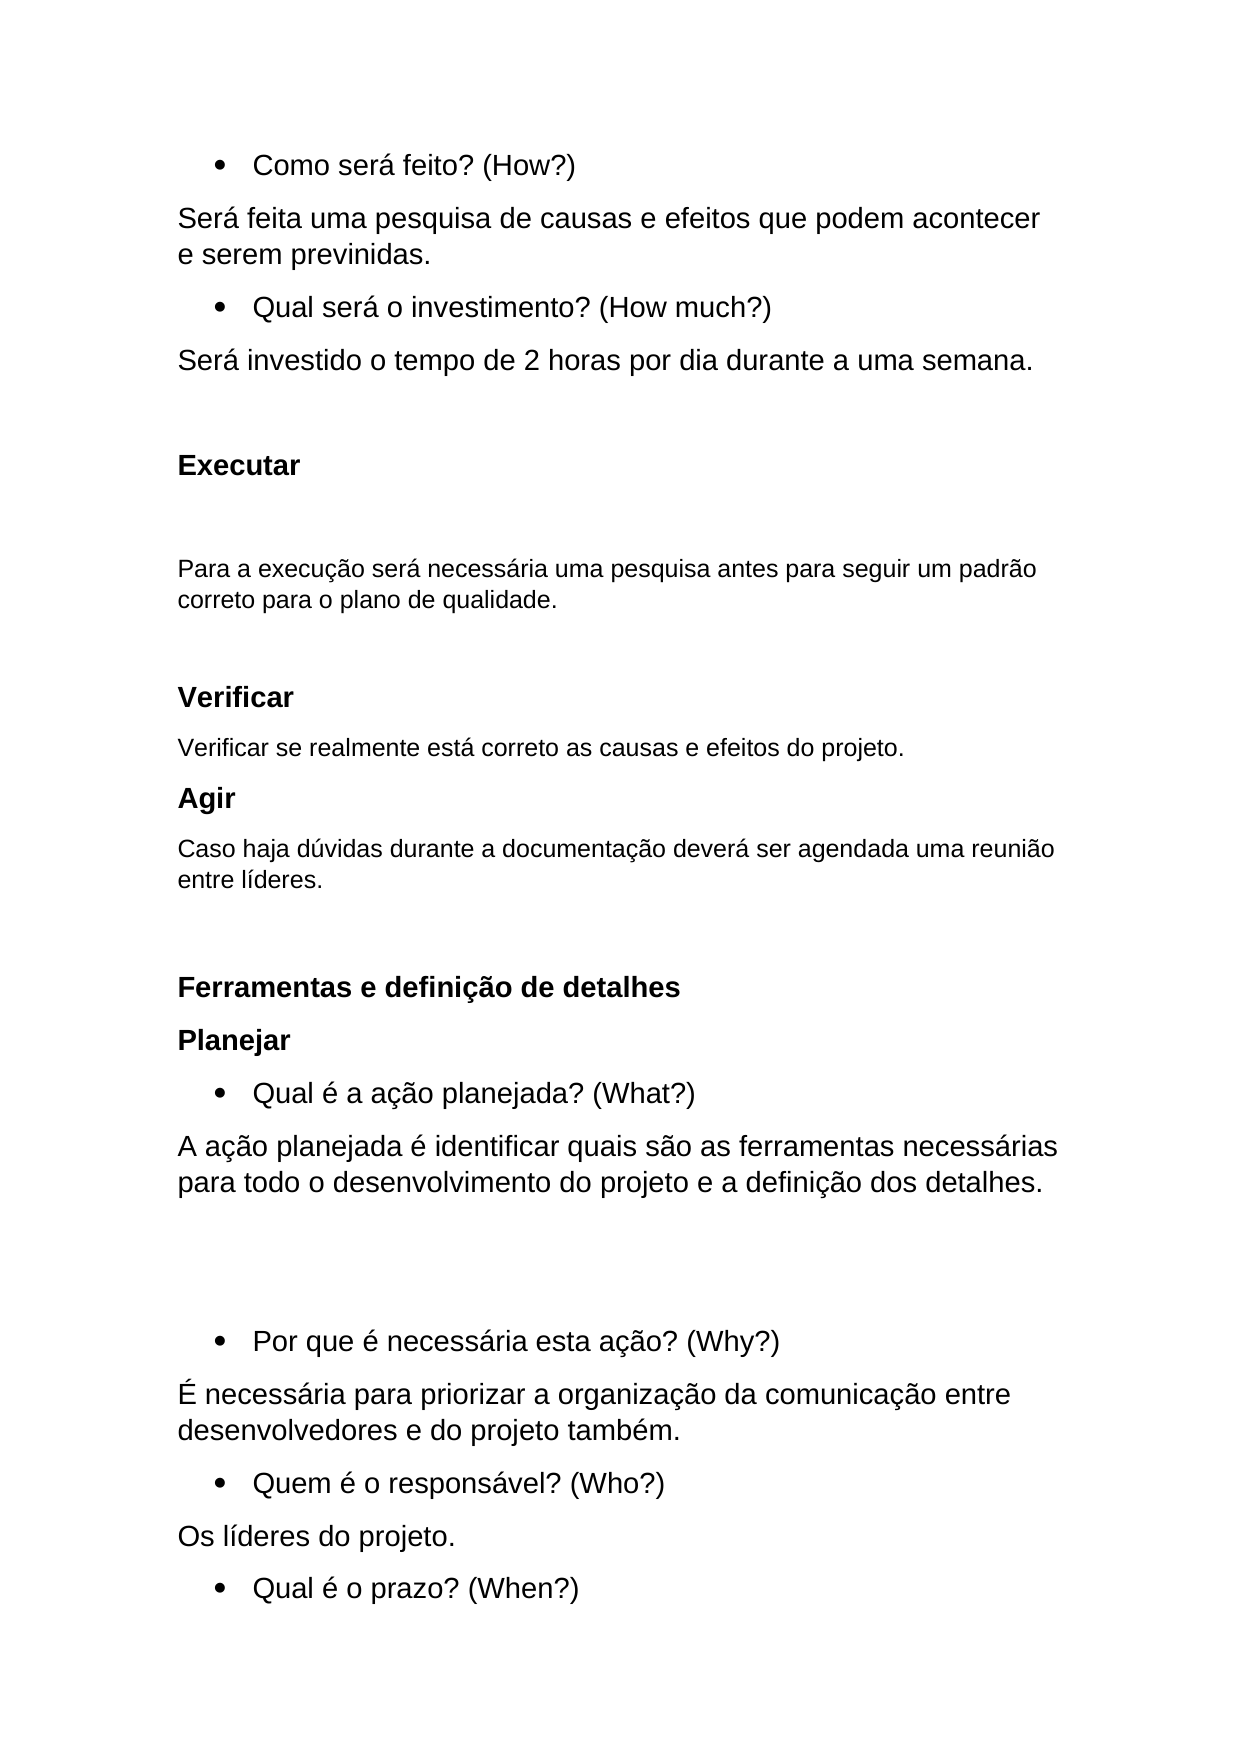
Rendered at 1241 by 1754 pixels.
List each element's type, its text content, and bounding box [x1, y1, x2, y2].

text Executar [177, 448, 1063, 482]
list Quem é o responsável? (Who?) [215, 1466, 1063, 1499]
list Qual é o prazo? (When?) [215, 1572, 1063, 1605]
text A ação planejada é identificar quais são as ferramentas necessárias para todo o desenvolvimento do projeto e a definição dos detalhes. [177, 1129, 1063, 1199]
list Por que é necessária esta ação? (Why?) [215, 1324, 1063, 1357]
text Planejar [177, 1023, 1063, 1057]
text Ferramentas e definição de detalhes [177, 971, 1063, 1004]
text Os líderes do projeto. [177, 1519, 1063, 1552]
text Será investido o tempo de 2 horas por dia durante a uma semana. [177, 343, 1063, 376]
text Verificar [177, 680, 1063, 714]
list Como será feito? (How?) [215, 148, 1063, 181]
list Qual será o investimento? (How much?) [215, 289, 1063, 323]
text Agir [177, 781, 1063, 814]
text Caso haja dúvidas durante a documentação deverá ser agendada uma reunião entre líderes. [177, 834, 1063, 893]
text Verificar se realmente está correto as causas e efeitos do projeto. [177, 733, 1063, 762]
text Para a execução será necessária uma pesquisa antes para seguir um padrão correto para o plano de qualidade. [177, 554, 1063, 614]
list Qual é a ação planejada? (What?) [215, 1076, 1063, 1110]
text É necessária para priorizar a organização da comunicação entre desenvolvedores e do projeto também. [177, 1377, 1063, 1446]
text Será feita uma pesquisa de causas e efeitos que podem acontecer e serem previnidas. [177, 201, 1063, 270]
